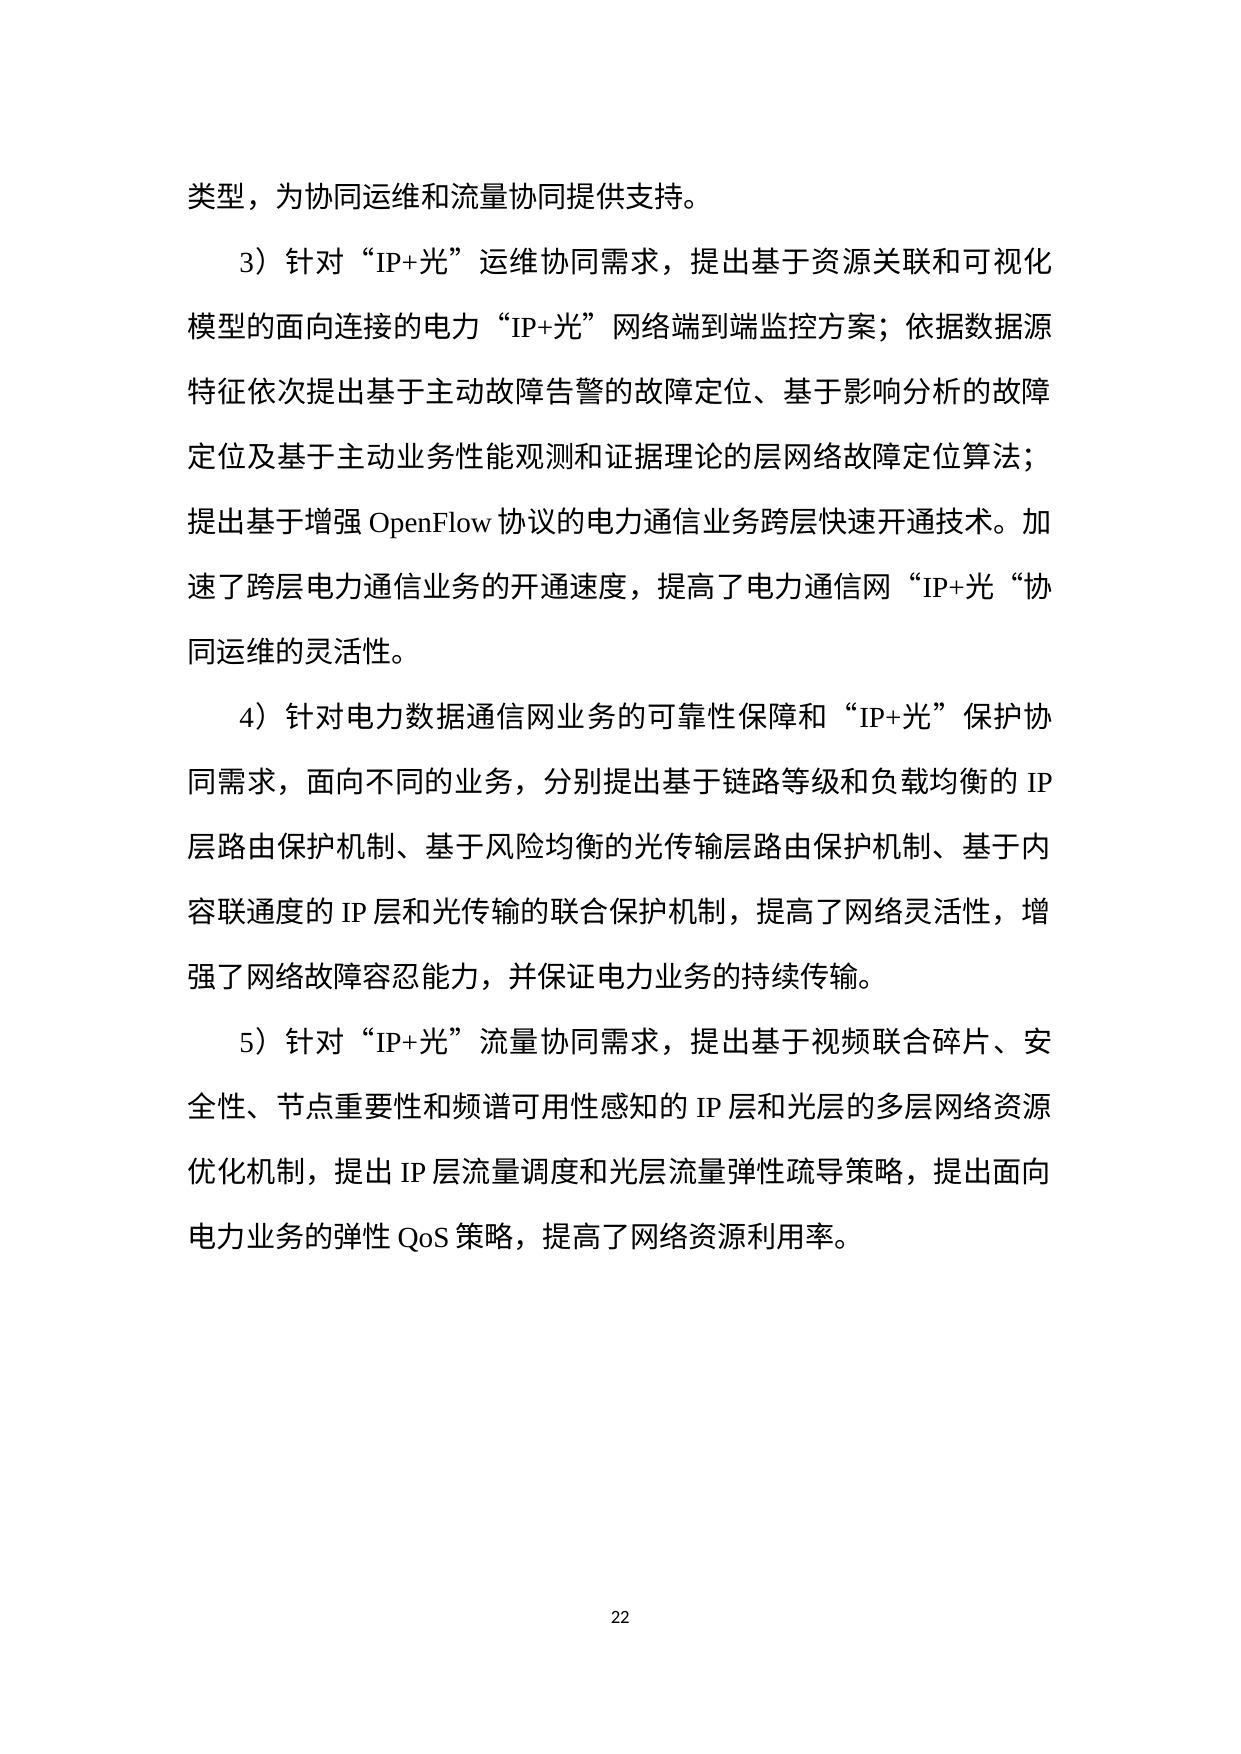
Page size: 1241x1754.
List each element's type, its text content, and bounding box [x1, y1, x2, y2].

text 5）针对“IP+光”流量协同需求，提出基于视频联合碎片、安全性、节点重要性和频谱可用性感知的IP层和光层的多层网络资源优化机制，提出IP层流量调度和光层流量弹性疏导策略，提出面向电力业务的弹性QoS策略，提高了网络资源利用率。 [187, 1007, 1053, 1267]
text 4）针对电力数据通信网业务的可靠性保障和“IP+光”保护协同需求，面向不同的业务，分别提出基于链路等级和负载均衡的IP层路由保护机制、基于风险均衡的光传输层路由保护机制、基于内容联通度的IP层和光传输的联合保护机制，提高了网络灵活性，增强了网络故障容忍能力，并保证电力业务的持续传输。 [187, 682, 1053, 1007]
text 3）针对“IP+光”运维协同需求，提出基于资源关联和可视化模型的面向连接的电力“IP+光”网络端到端监控方案；依据数据源特征依次提出基于主动故障告警的故障定位、基于影响分析的故障定位及基于主动业务性能观测和证据理论的层网络故障定位算法；提出基于增强OpenFlow协议的电力通信业务跨层快速开通技术。加速了跨层电力通信业务的开通速度，提高了电力通信网“IP+光“协同运维的灵活性。 [187, 227, 1053, 682]
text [187, 162, 1053, 227]
